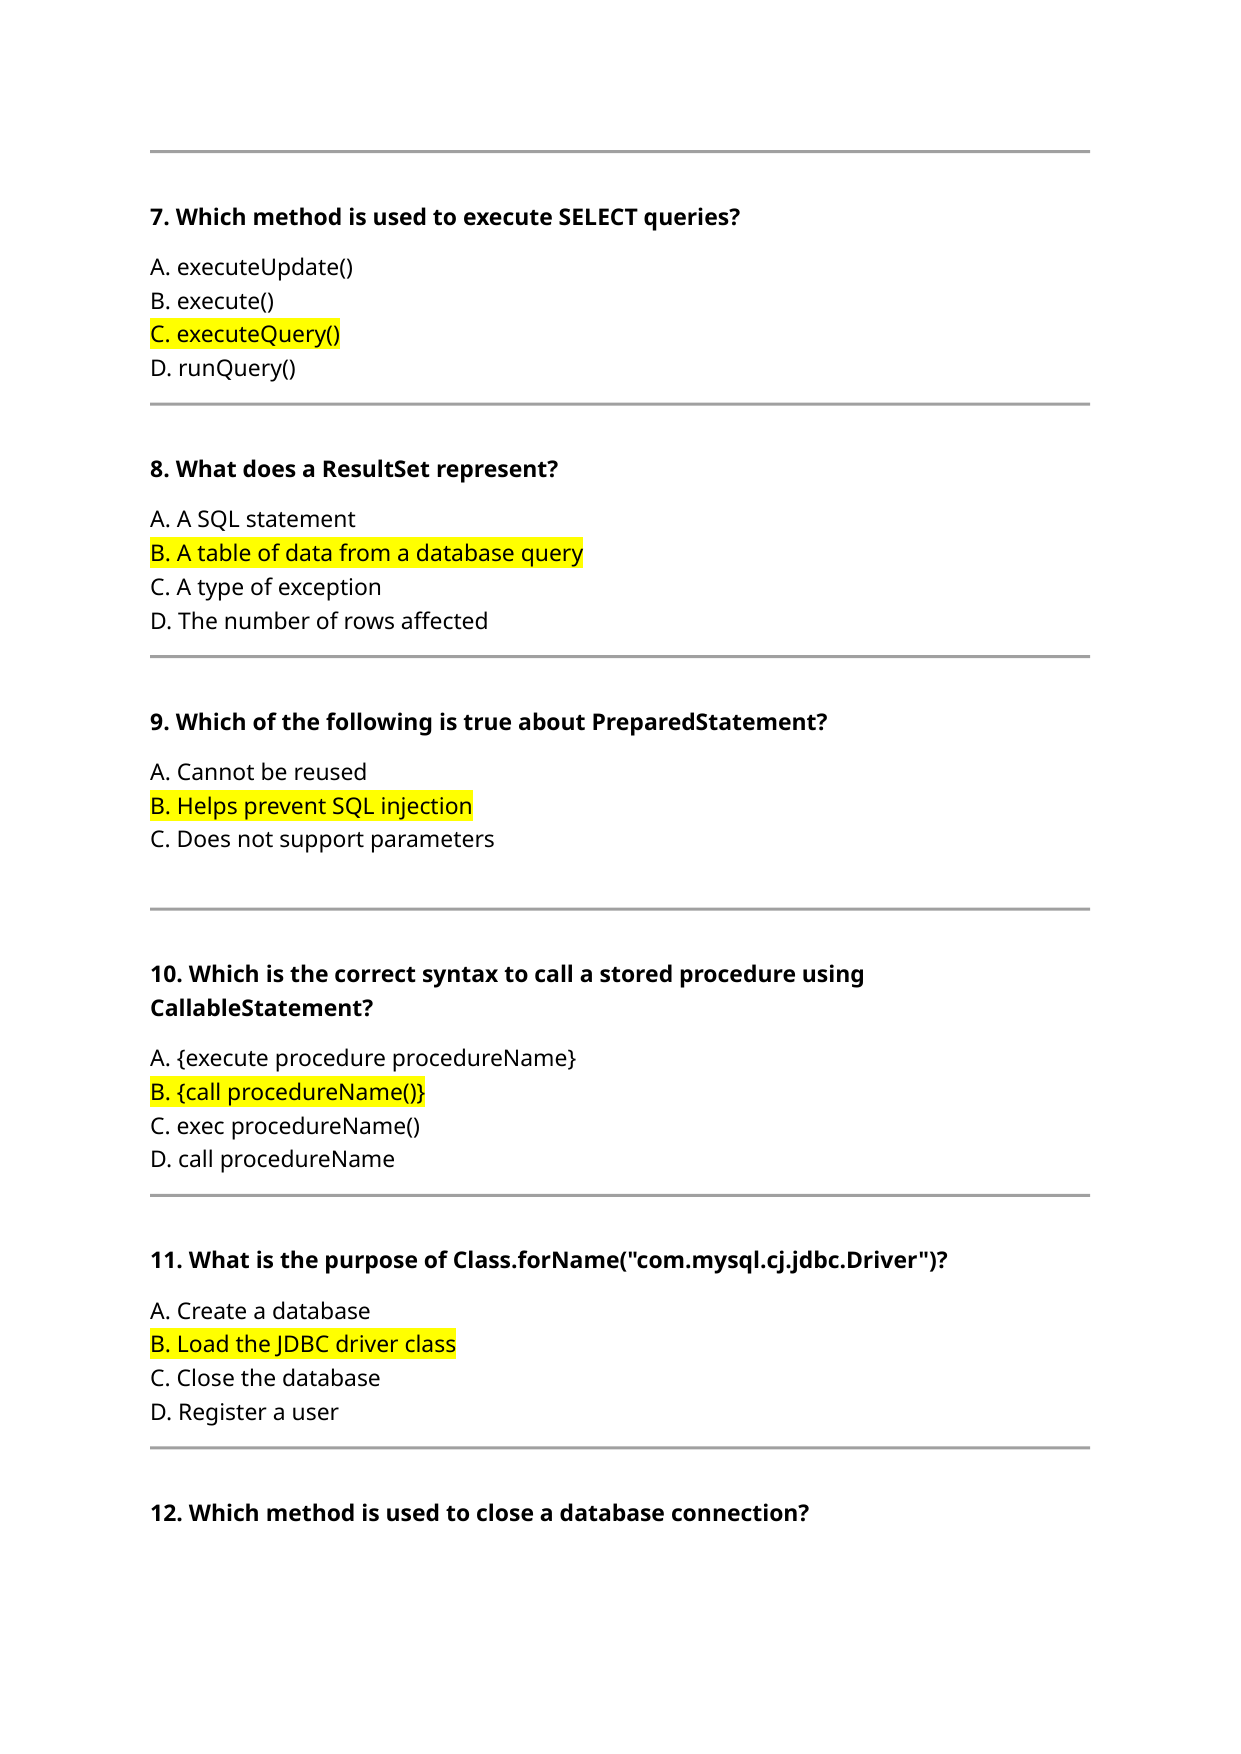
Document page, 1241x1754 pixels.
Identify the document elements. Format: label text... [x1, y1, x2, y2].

text 9. Which of the following is true about PreparedStatement? [150, 705, 1090, 737]
text 11. What is the purpose of Class.forName("com.mysql.cj.jdbc.Driver")? [150, 1244, 1090, 1275]
text A. Cannot be reused B. Helps prevent SQL injection C. Does not support parameters [150, 756, 1090, 888]
text A. Create a database B. Load the JDBC driver class C. Close the database D. Register a user [150, 1294, 1090, 1427]
text 10. Which is the correct syntax to call a stored procedure using CallableStatement? [150, 958, 1090, 1023]
text 7. Which method is used to execute SELECT queries? [150, 200, 1090, 232]
text A. A SQL statement B. A table of data from a database query C. A type of exception D. The number of rows affected [150, 503, 1090, 636]
text A. {execute procedure procedureName} B. {call procedureName()} C. exec procedureName() D. call procedureName [150, 1042, 1090, 1174]
text 12. Which method is used to close a database connection? [150, 1497, 1090, 1528]
text A. executeUpdate() B. execute() C. executeQuery() D. runQuery() [150, 251, 1090, 383]
text 8. What does a ResultSet represent? [150, 453, 1090, 484]
